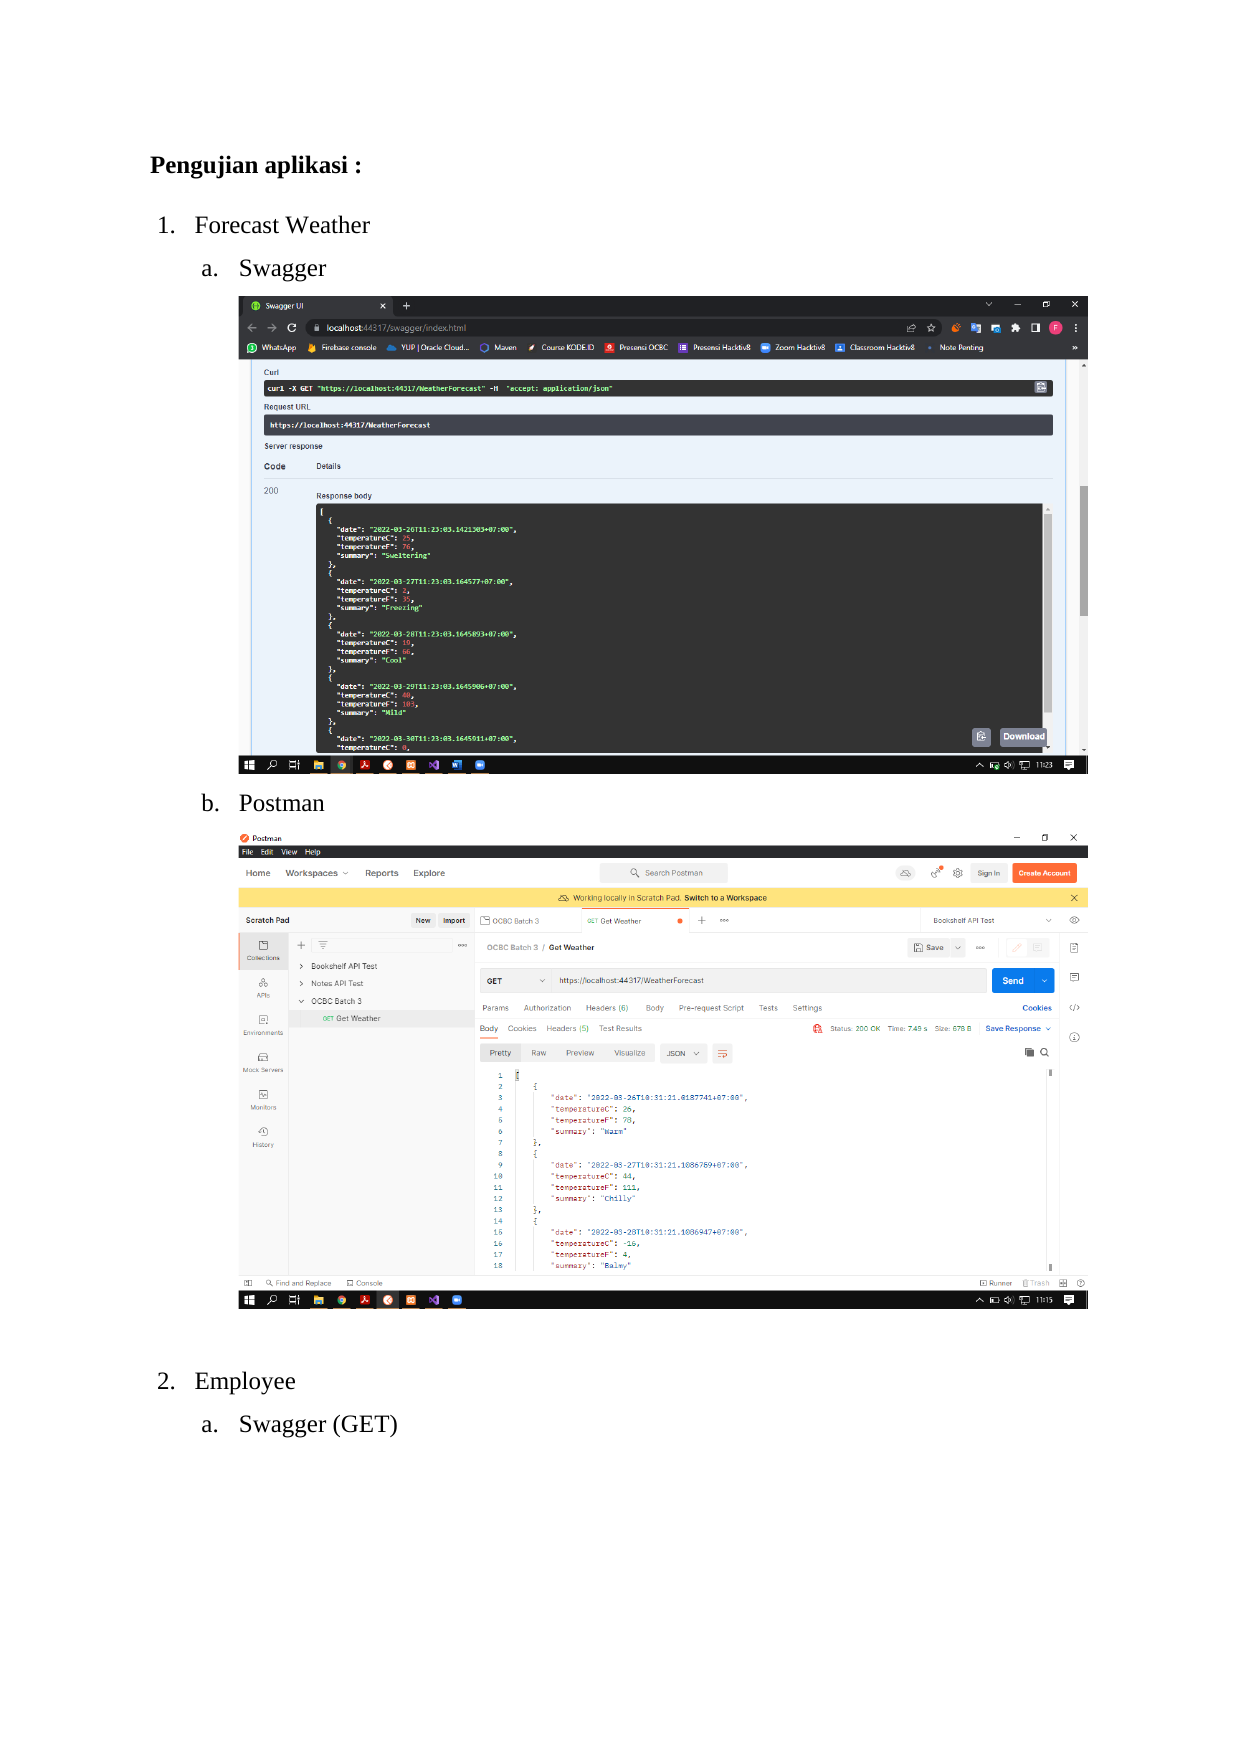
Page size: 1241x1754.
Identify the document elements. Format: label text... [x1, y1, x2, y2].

picture [238, 296, 1088, 774]
list Forecast Weather [157, 210, 1090, 238]
list Employee [157, 1366, 1090, 1395]
list Swagger (GET) [201, 1409, 1090, 1438]
list Postman [201, 788, 1090, 817]
list Swagger [201, 253, 1090, 282]
text Pengujian aplikasi : [150, 150, 1090, 179]
picture [238, 831, 1088, 1309]
